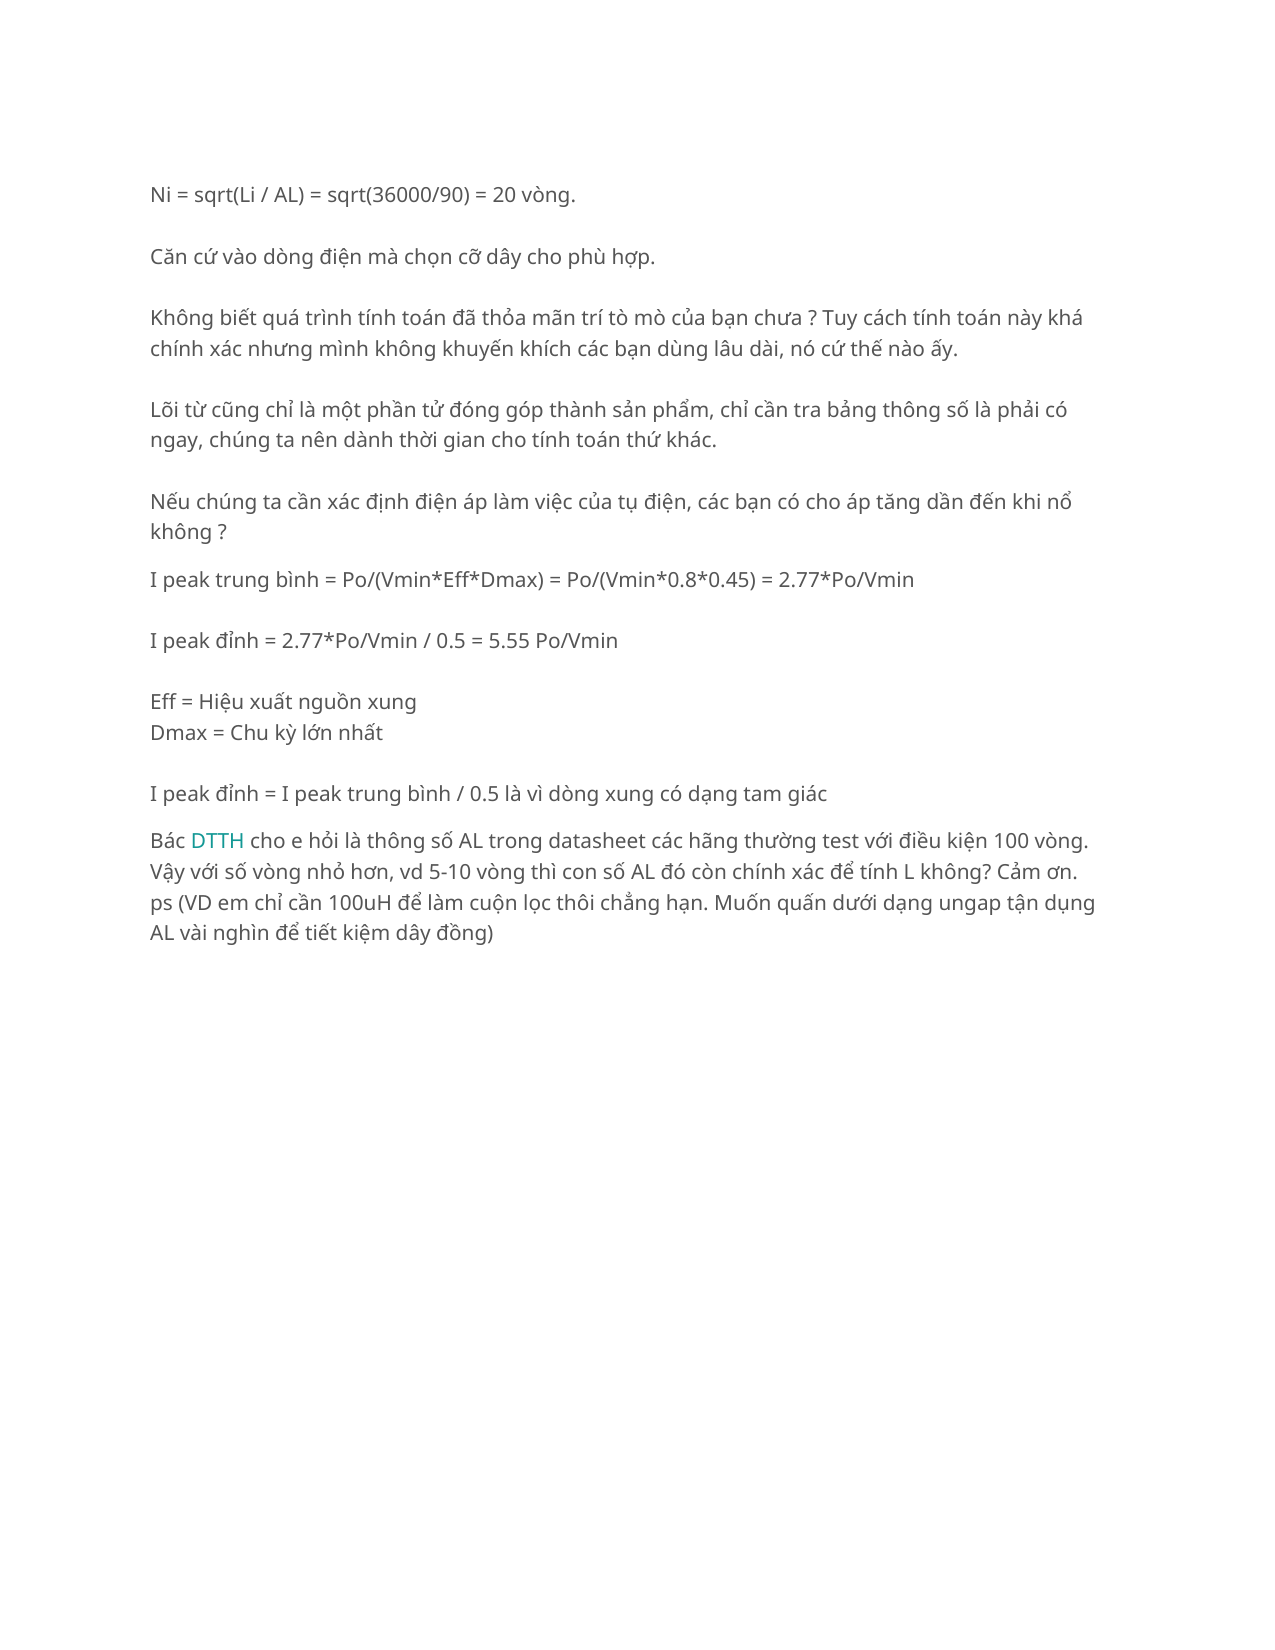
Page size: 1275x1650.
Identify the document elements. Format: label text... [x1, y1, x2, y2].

text Bác DTTH cho e hỏi là thông số AL trong datasheet các hãng thường test với điều kiện 100 vòng. Vậy với số vòng nhỏ hơn, vd 5-10 vòng thì con số AL đó còn chính xác để tính L không? Cảm ơn. ps (VD em chỉ cần 100uH để làm cuộn lọc thôi chẳng hạn. Muốn quấn dưới dạng ungap tận dụng AL vài nghìn để tiết kiệm dây đồng) [150, 826, 1125, 947]
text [150, 150, 1125, 546]
text I peak trung bình = Po/(Vmin*Eff*Dmax) = Po/(Vmin*0.8*0.45) = 2.77*Po/Vmin I peak đỉnh = 2.77*Po/Vmin / 0.5 = 5.55 Po/Vmin Eff = Hiệu xuất nguồn xung Dmax = Chu kỳ lớn nhất I peak đỉnh = I peak trung bình / 0.5 là vì dòng xung có dạng tam giác [150, 565, 1125, 808]
